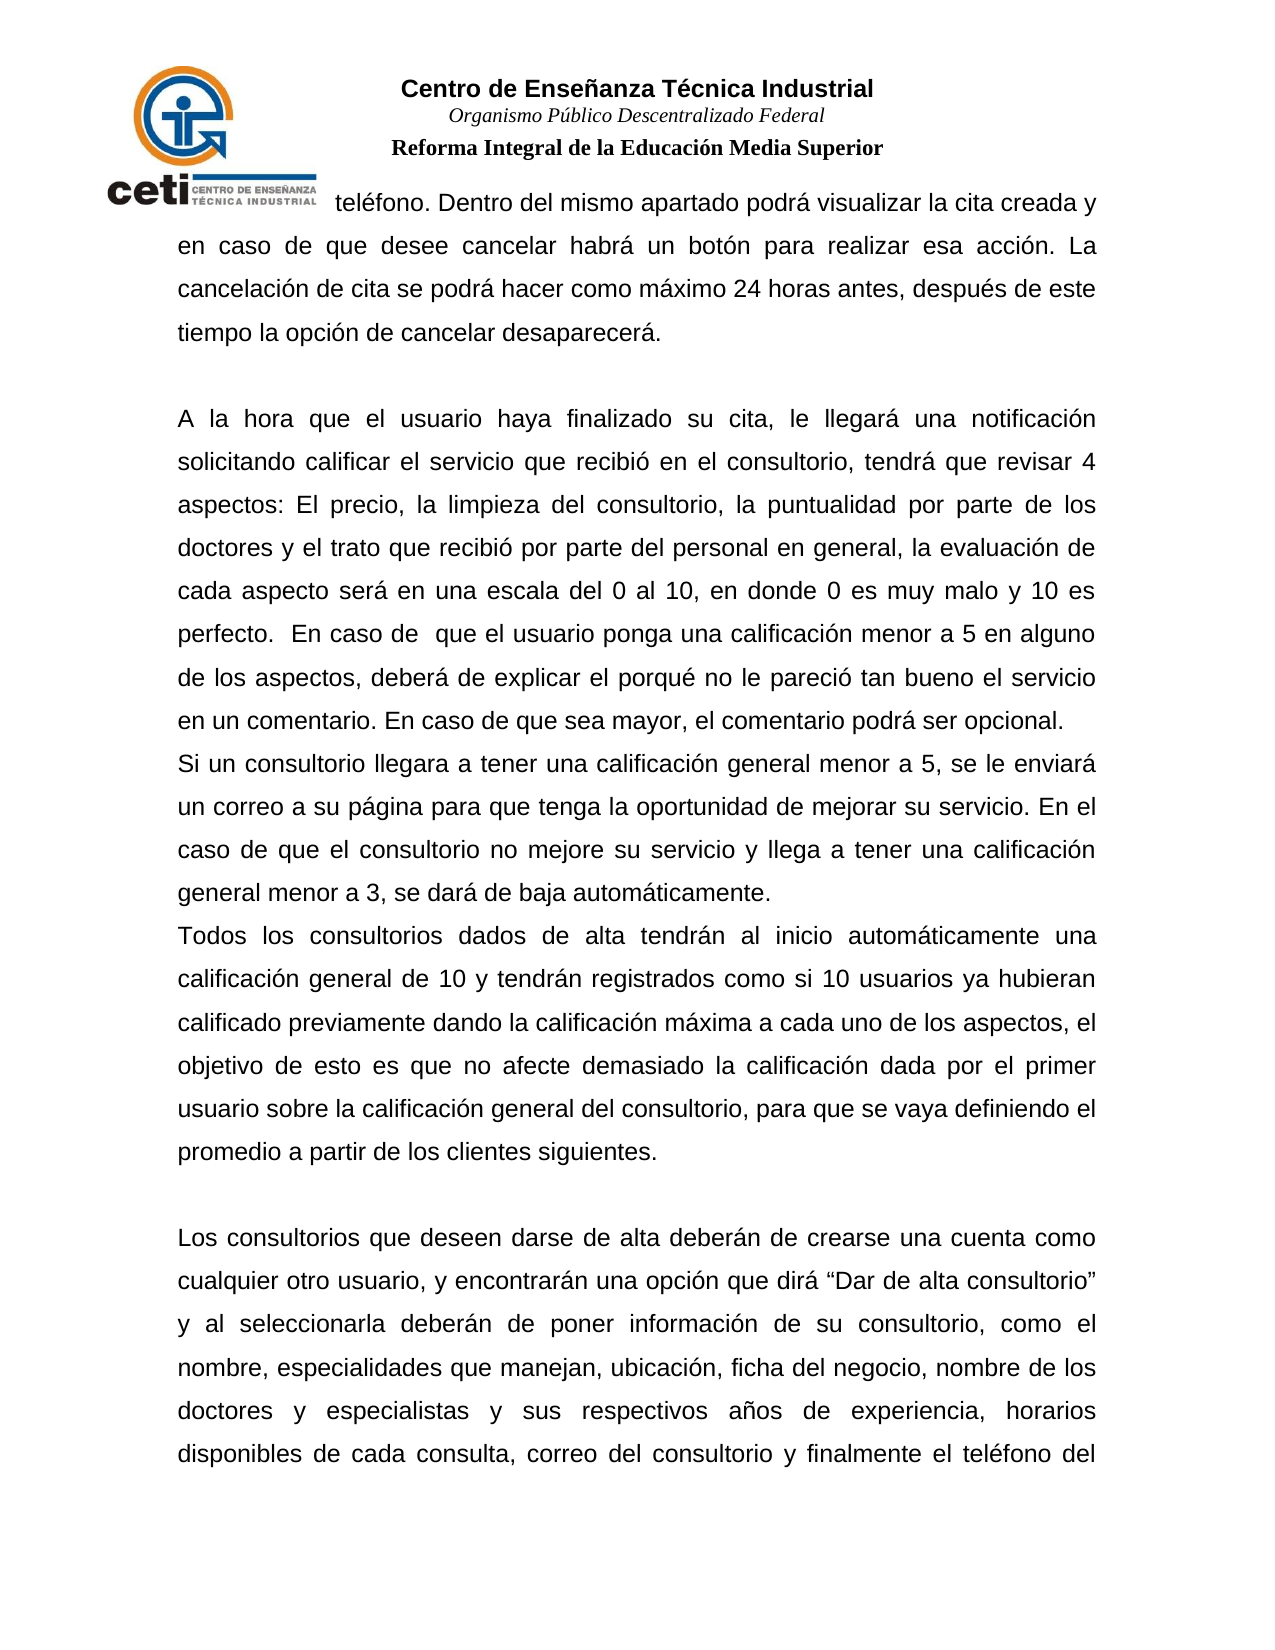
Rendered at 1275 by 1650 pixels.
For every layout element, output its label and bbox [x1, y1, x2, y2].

picture [107, 66, 317, 205]
